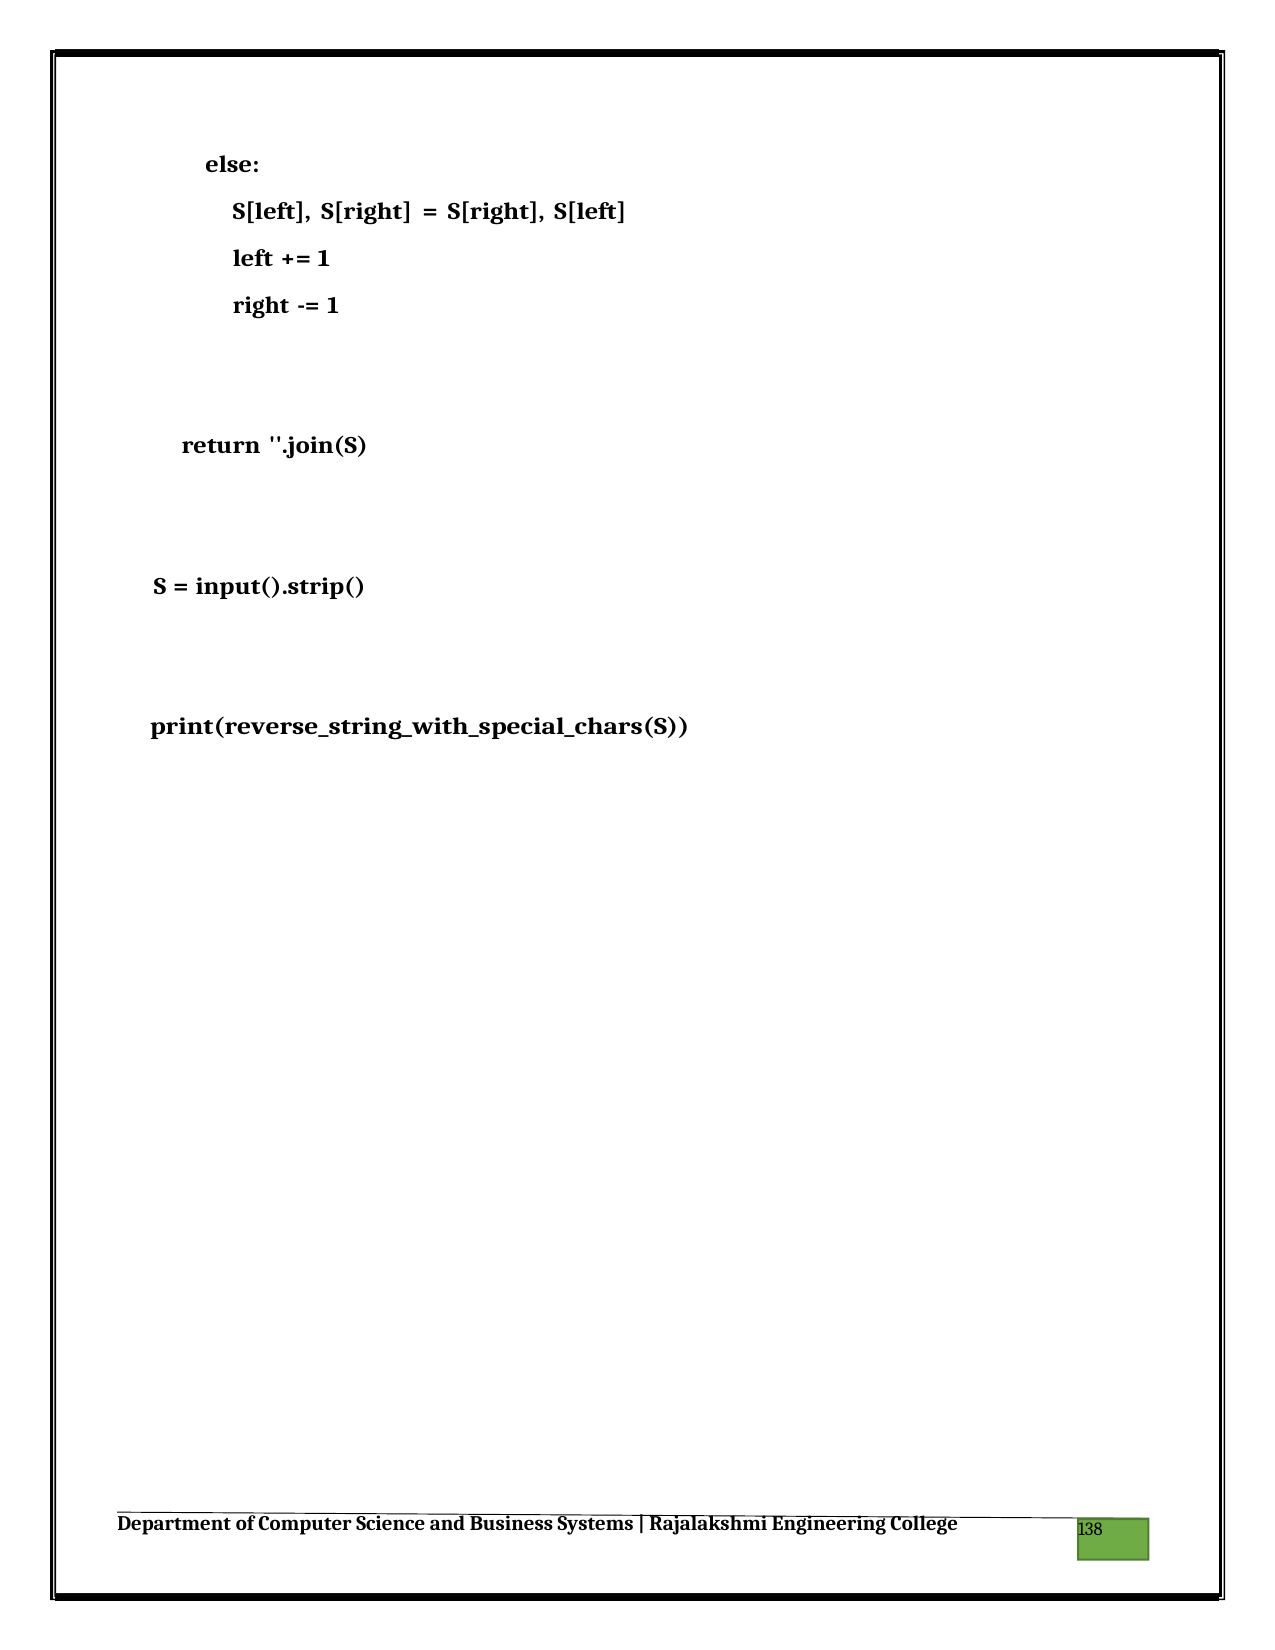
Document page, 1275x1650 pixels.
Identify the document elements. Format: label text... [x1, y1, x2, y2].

text else: [205, 150, 1135, 178]
text print(reverse_string_with_special_chars(S)) [150, 713, 1135, 741]
text return ''.join(S) [139, 432, 368, 460]
text S[left], S[right] = S[right], S[left] left += 1 [233, 198, 657, 272]
picture [56, 1595, 1218, 1600]
text S = input().strip() [139, 573, 366, 600]
text right -= 1 [233, 291, 1135, 319]
picture [56, 51, 1218, 56]
